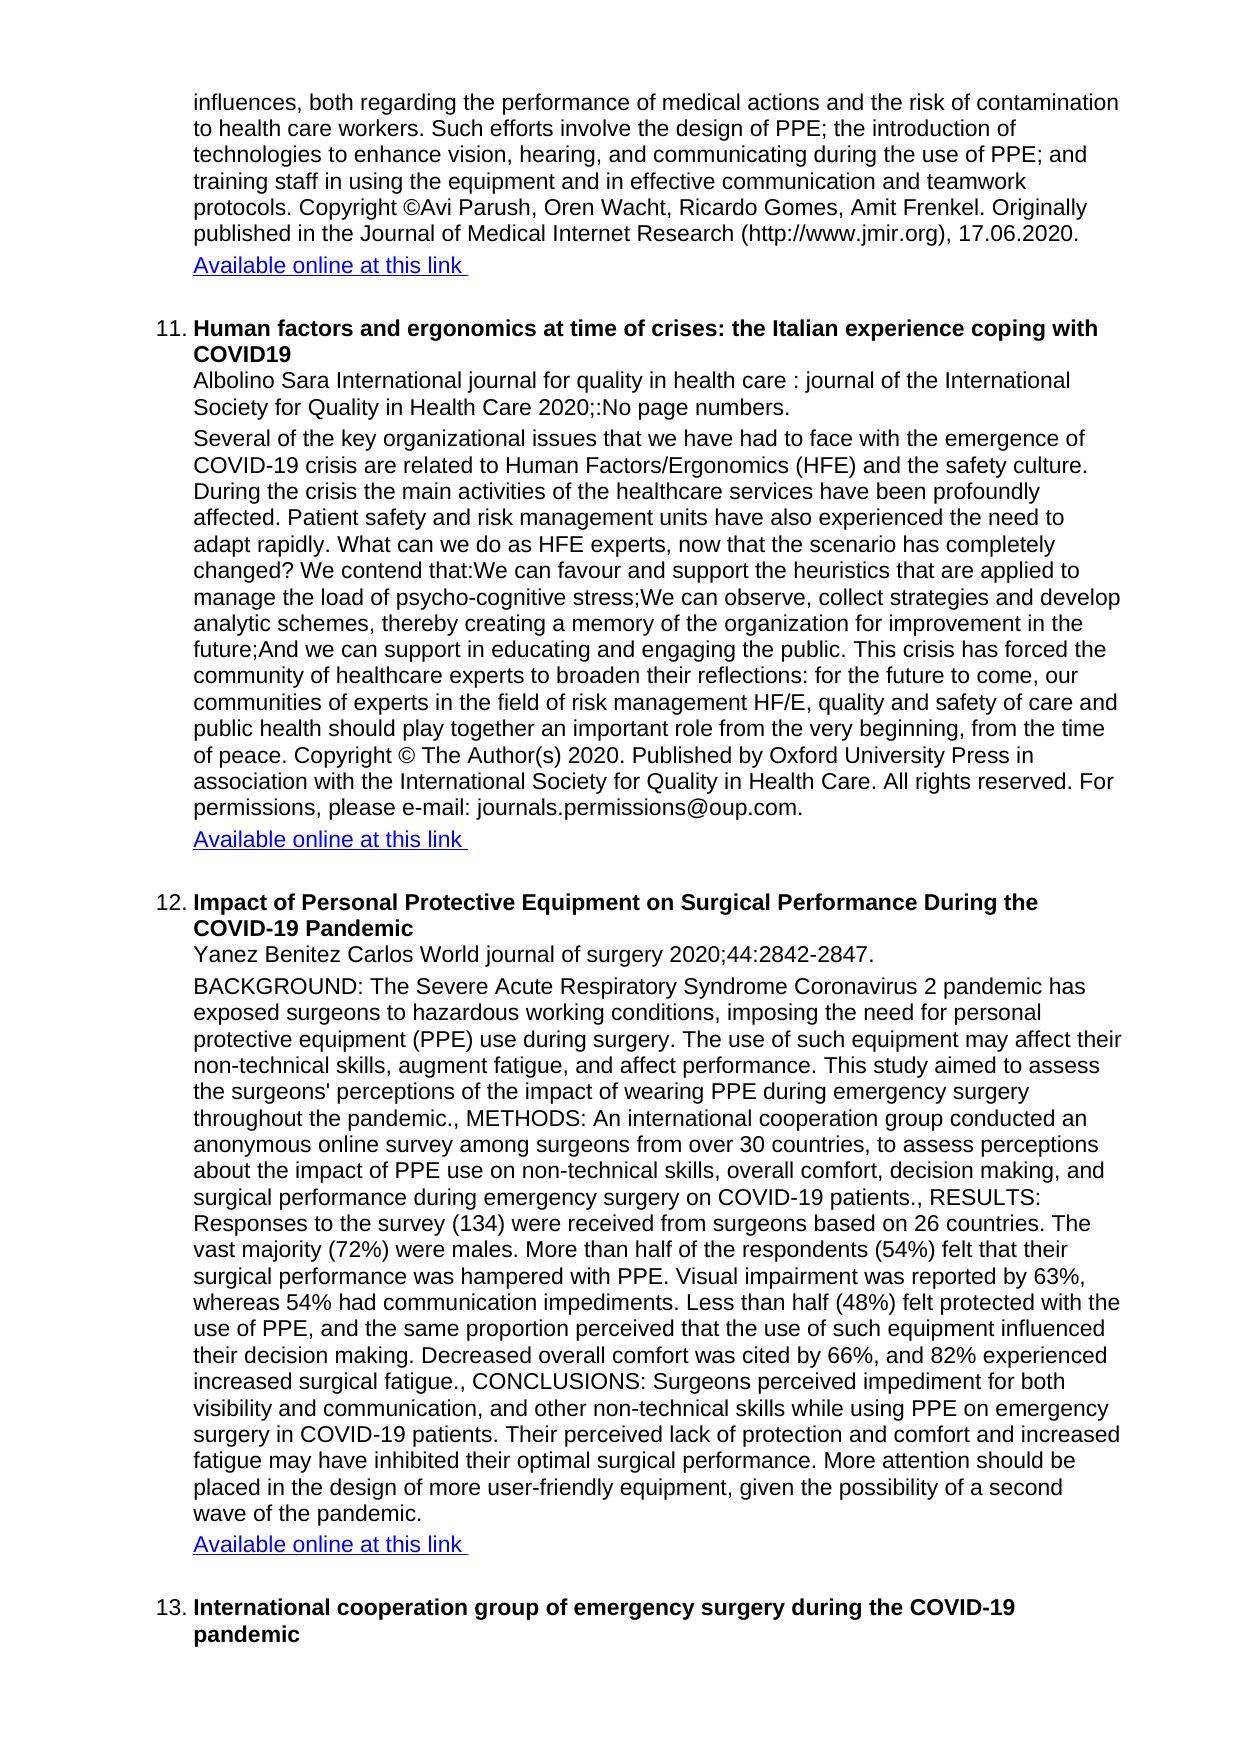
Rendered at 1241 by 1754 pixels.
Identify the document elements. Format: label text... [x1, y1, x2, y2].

text Available online at this link [193, 252, 1122, 278]
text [193, 89, 1122, 247]
text Available online at this link [193, 826, 1122, 852]
text Available online at this link [193, 1531, 1122, 1558]
text Several of the key organizational issues that we have had to face with the emergence of COVID-19 crisis are related to Human Factors/Ergonomics (HFE) and the safety culture. During the crisis the main activities of the healthcare services have been profoundly affected. Patient safety and risk management units have also experienced the need to adapt rapidly. What can we do as HFE experts, now that the scenario has completely changed? We contend that:We can favour and support the heuristics that are applied to manage the load of psycho-cognitive stress;We can observe, collect strategies and develop analytic schemes, thereby creating a memory of the organization for improvement in the future;And we can support in educating and engaging the public. This crisis has forced the community of healthcare experts to broaden their reflections: for the future to come, our communities of experts in the field of risk management HF/E, quality and safety of care and public health should play together an important role from the very beginning, from the time of peace. Copyright © The Author(s) 2020. Published by Oxford University Press in association with the International Society for Quality in Health Care. All rights reserved. For permissions, please e-mail: journals.permissions@oup.com. [193, 425, 1122, 821]
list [156, 1594, 1122, 1647]
list Human factors and ergonomics at time of crises: the Italian experience coping with COVID19 Albolino Sara International journal for quality in health care : journal of the International Society for Quality in Health Care 2020;:No page numbers. [156, 315, 1122, 420]
text BACKGROUND: The Severe Acute Respiratory Syndrome Coronavirus 2 pandemic has exposed surgeons to hazardous working conditions, imposing the need for personal protective equipment (PPE) use during surgery. The use of such equipment may affect their non-technical skills, augment fatigue, and affect performance. This study aimed to assess the surgeons' perceptions of the impact of wearing PPE during emergency surgery throughout the pandemic., METHODS: An international cooperation group conducted an anonymous online survey among surgeons from over 30 countries, to assess perceptions about the impact of PPE use on non-technical skills, overall comfort, decision making, and surgical performance during emergency surgery on COVID-19 patients., RESULTS: Responses to the survey (134) were received from surgeons based on 26 countries. The vast majority (72%) were males. More than half of the respondents (54%) felt that their surgical performance was hampered with PPE. Visual impairment was reported by 63%, whereas 54% had communication impediments. Less than half (48%) felt protected with the use of PPE, and the same proportion perceived that the use of such equipment influenced their decision making. Decreased overall comfort was cited by 66%, and 82% experienced increased surgical fatigue., CONCLUSIONS: Surgeons perceived impediment for both visibility and communication, and other non-technical skills while using PPE on emergency surgery in COVID-19 patients. Their perceived lack of protection and comfort and increased fatigue may have inhibited their optimal surgical performance. More attention should be placed in the design of more user-friendly equipment, given the possibility of a second wave of the pandemic. [193, 973, 1122, 1526]
list Impact of Personal Protective Equipment on Surgical Performance During the COVID-19 Pandemic Yanez Benitez Carlos World journal of surgery 2020;44:2842-2847. [156, 889, 1122, 968]
